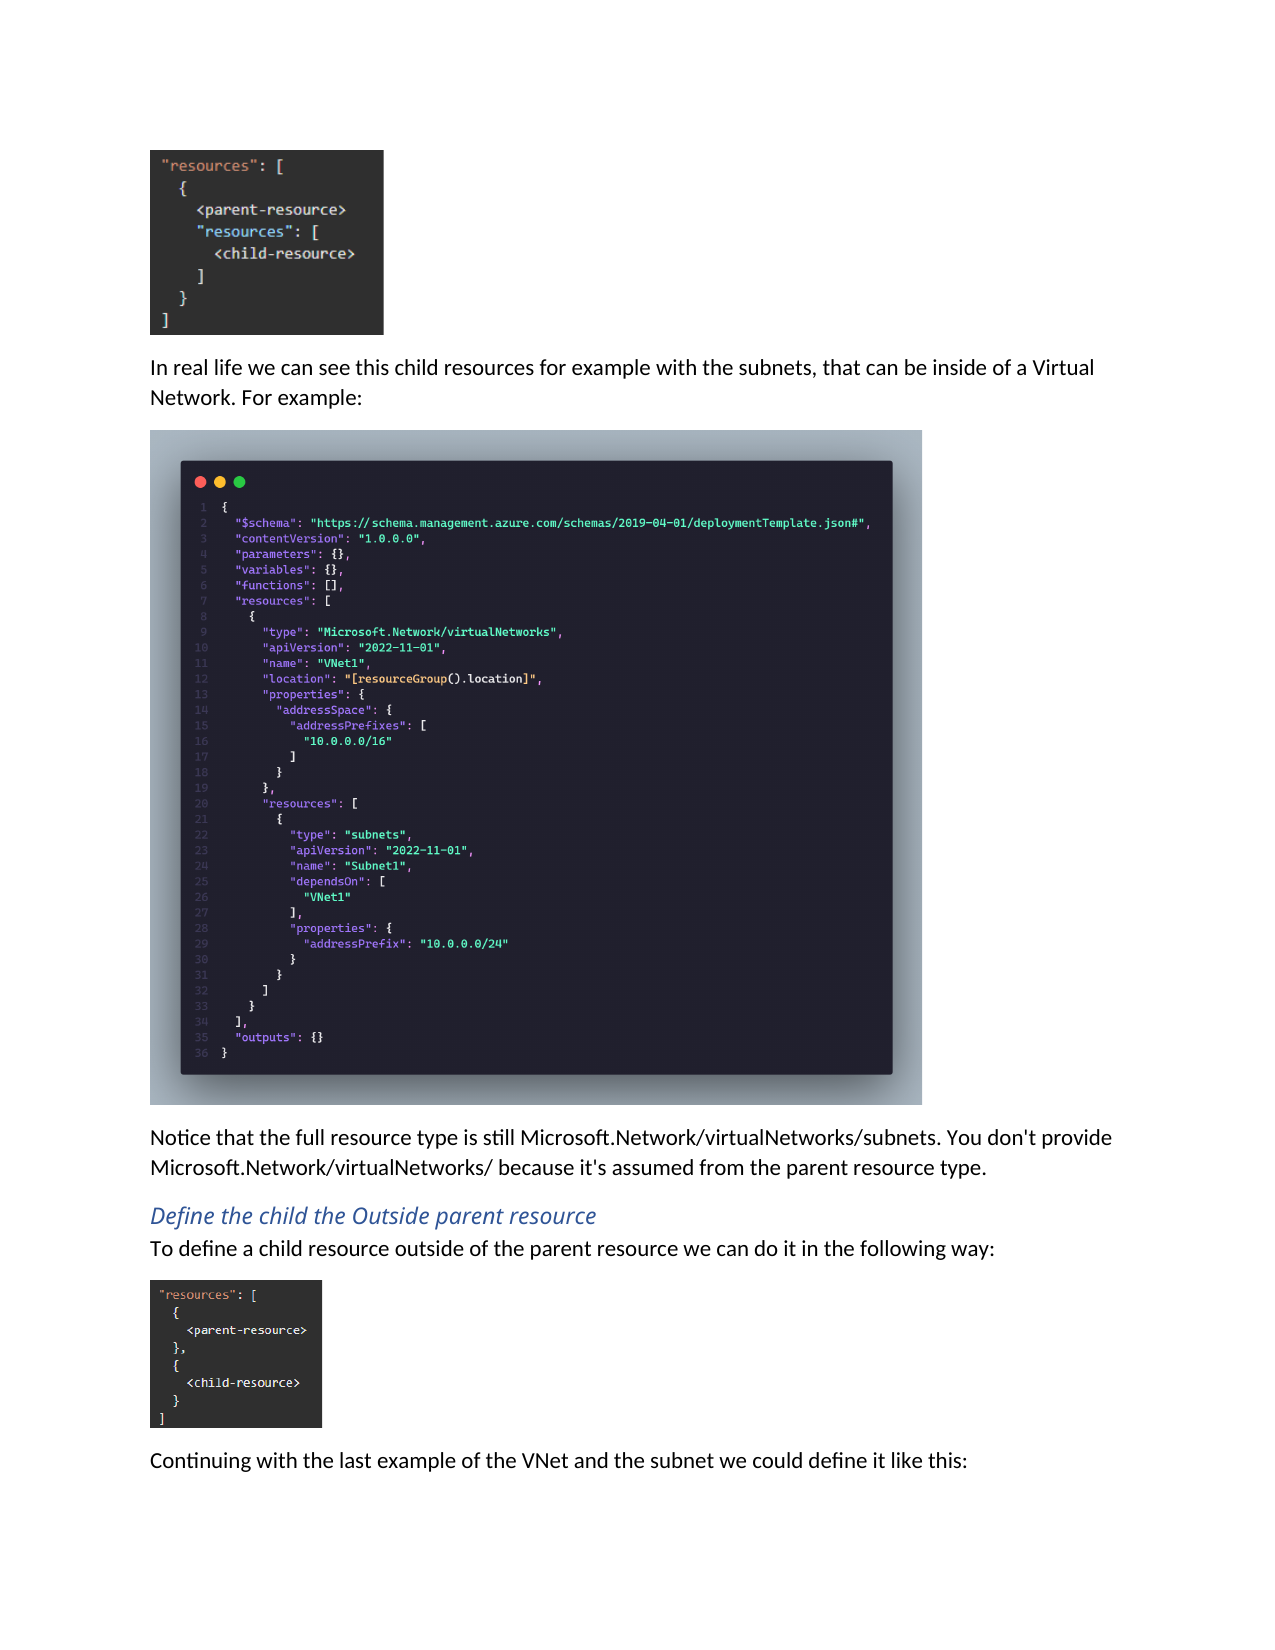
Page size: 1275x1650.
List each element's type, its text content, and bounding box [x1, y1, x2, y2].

picture [150, 430, 923, 1105]
text Continuing with the last example of the VNet and the subnet we could define it like this: [150, 1446, 1125, 1474]
text In real life we can see this child resources for example with the subnets, that can be inside of a Virtual Network. For example: [150, 353, 1125, 411]
text To define a child resource outside of the parent resource we can do it in the following way: [150, 1234, 1125, 1262]
subtitle Define the child the Outside parent resource [150, 1200, 1125, 1231]
picture [150, 1280, 323, 1428]
picture [150, 150, 384, 335]
text Notice that the full resource type is still Microsoft.Network/virtualNetworks/subnets. You don't provide Microsoft.Network/virtualNetworks/ because it's assumed from the parent resource type. [150, 1123, 1125, 1181]
